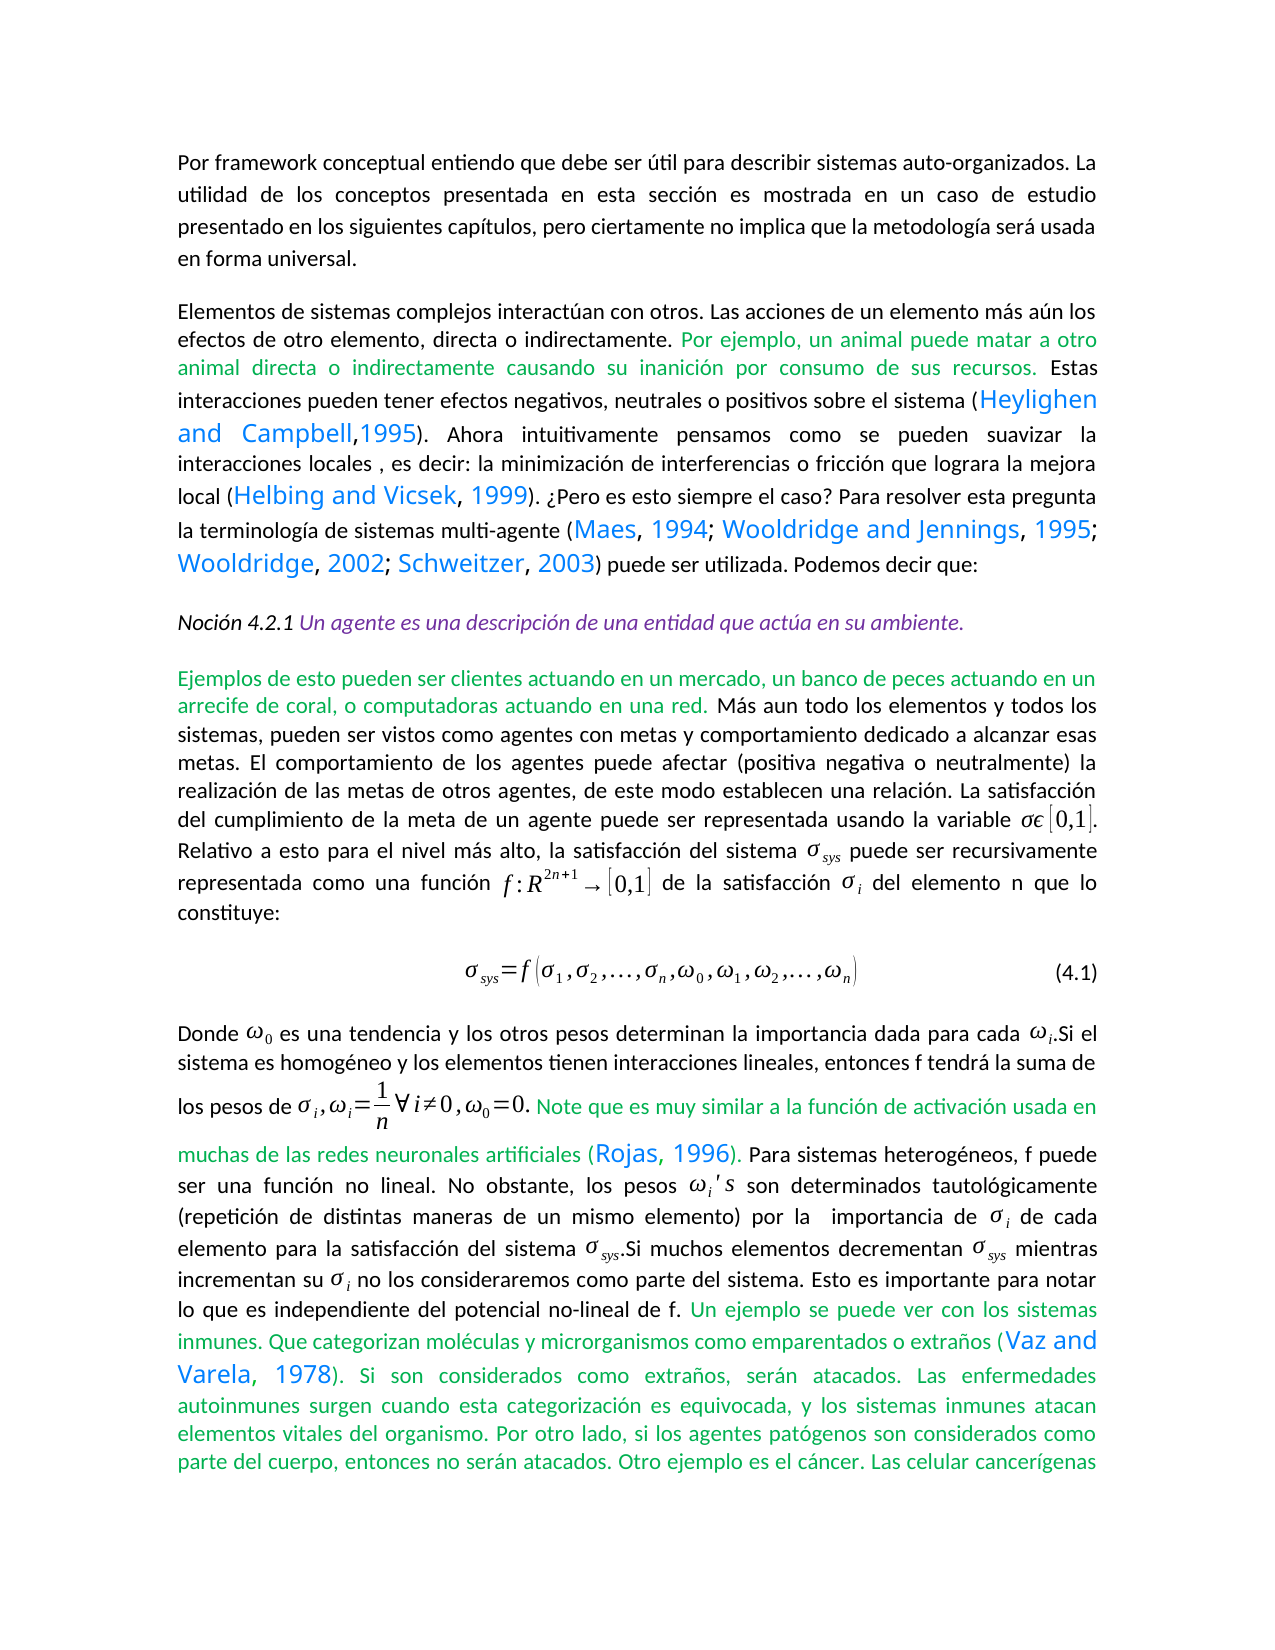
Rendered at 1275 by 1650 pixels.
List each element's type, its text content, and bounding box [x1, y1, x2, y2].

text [177, 1017, 1098, 1475]
text Ejemplos de esto pueden ser clientes actuando en un mercado, un banco de peces actuando en un arrecife de coral, o computadoras actuando en una red. Más aun todo los elementos y todos los sistemas, pueden ser vistos como agentes con metas y comportamiento dedicado a alcanzar esas metas. El comportamiento de los agentes puede afectar (positiva negativa o neutralmente) la realización de las metas de otros agentes, de este modo establecen una relación. La satisfacción del cumplimiento de la meta de un agente puede ser representada usando la variable . Relativo a esto para el nivel más alto, la satisfacción del sistema puede ser recursivamente representada como una función de la satisfacción del elemento n que lo constituye: [177, 664, 1098, 926]
text (4.1) [177, 954, 1098, 989]
text Elementos de sistemas complejos interactúan con otros. Las acciones de un elemento más aún los efectos de otro elemento, directa o indirectamente. Por ejemplo, un animal puede matar a otro animal directa o indirectamente causando su inanición por consumo de sus recursos. Estas interacciones pueden tener efectos negativos, neutrales o positivos sobre el sistema (Heylighen and Campbell,1995). Ahora intuitivamente pensamos como se pueden suavizar la interacciones locales , es decir: la minimización de interferencias o fricción que lograra la mejora local (Helbing and Vicsek, 1999). ¿Pero es esto siempre el caso? Para resolver esta pregunta la terminología de sistemas multi-agente (Maes, 1994; Wooldridge and Jennings, 1995; Wooldridge, 2002; Schweitzer, 2003) puede ser utilizada. Podemos decir que: [177, 297, 1098, 579]
text Noción 4.2.1 Un agente es una descripción de una entidad que actúa en su ambiente. [177, 608, 1098, 636]
text Por framework conceptual entiendo que debe ser útil para describir sistemas auto-organizados. La utilidad de los conceptos presentada en esta sección es mostrada en un caso de estudio presentado en los siguientes capítulos, pero ciertamente no implica que la metodología será usada en forma universal. [177, 148, 1098, 272]
